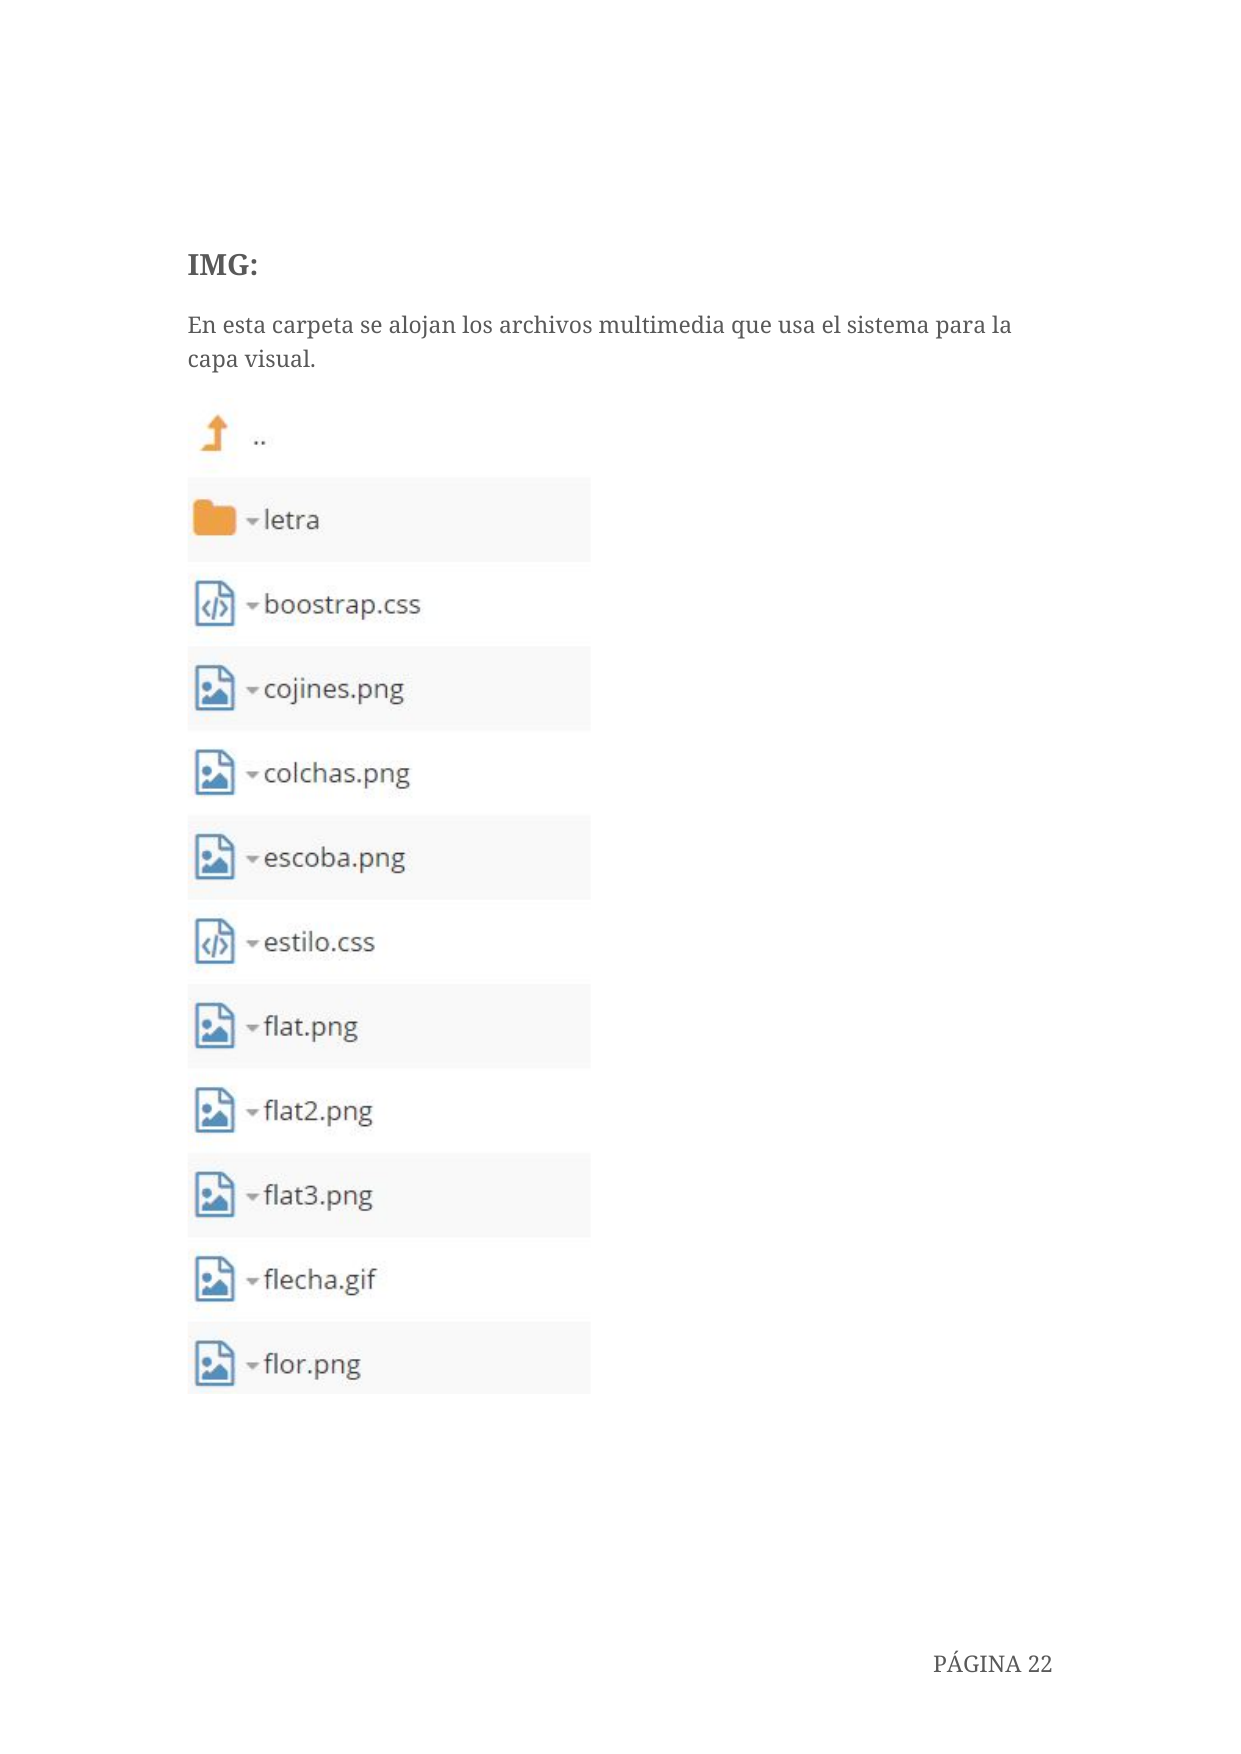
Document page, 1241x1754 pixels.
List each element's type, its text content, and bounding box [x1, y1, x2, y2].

text En esta carpeta se alojan los archivos multimedia que usa el sistema para la capa visual. [187, 309, 1053, 374]
text IMG: [187, 244, 1053, 284]
picture [187, 398, 591, 1394]
